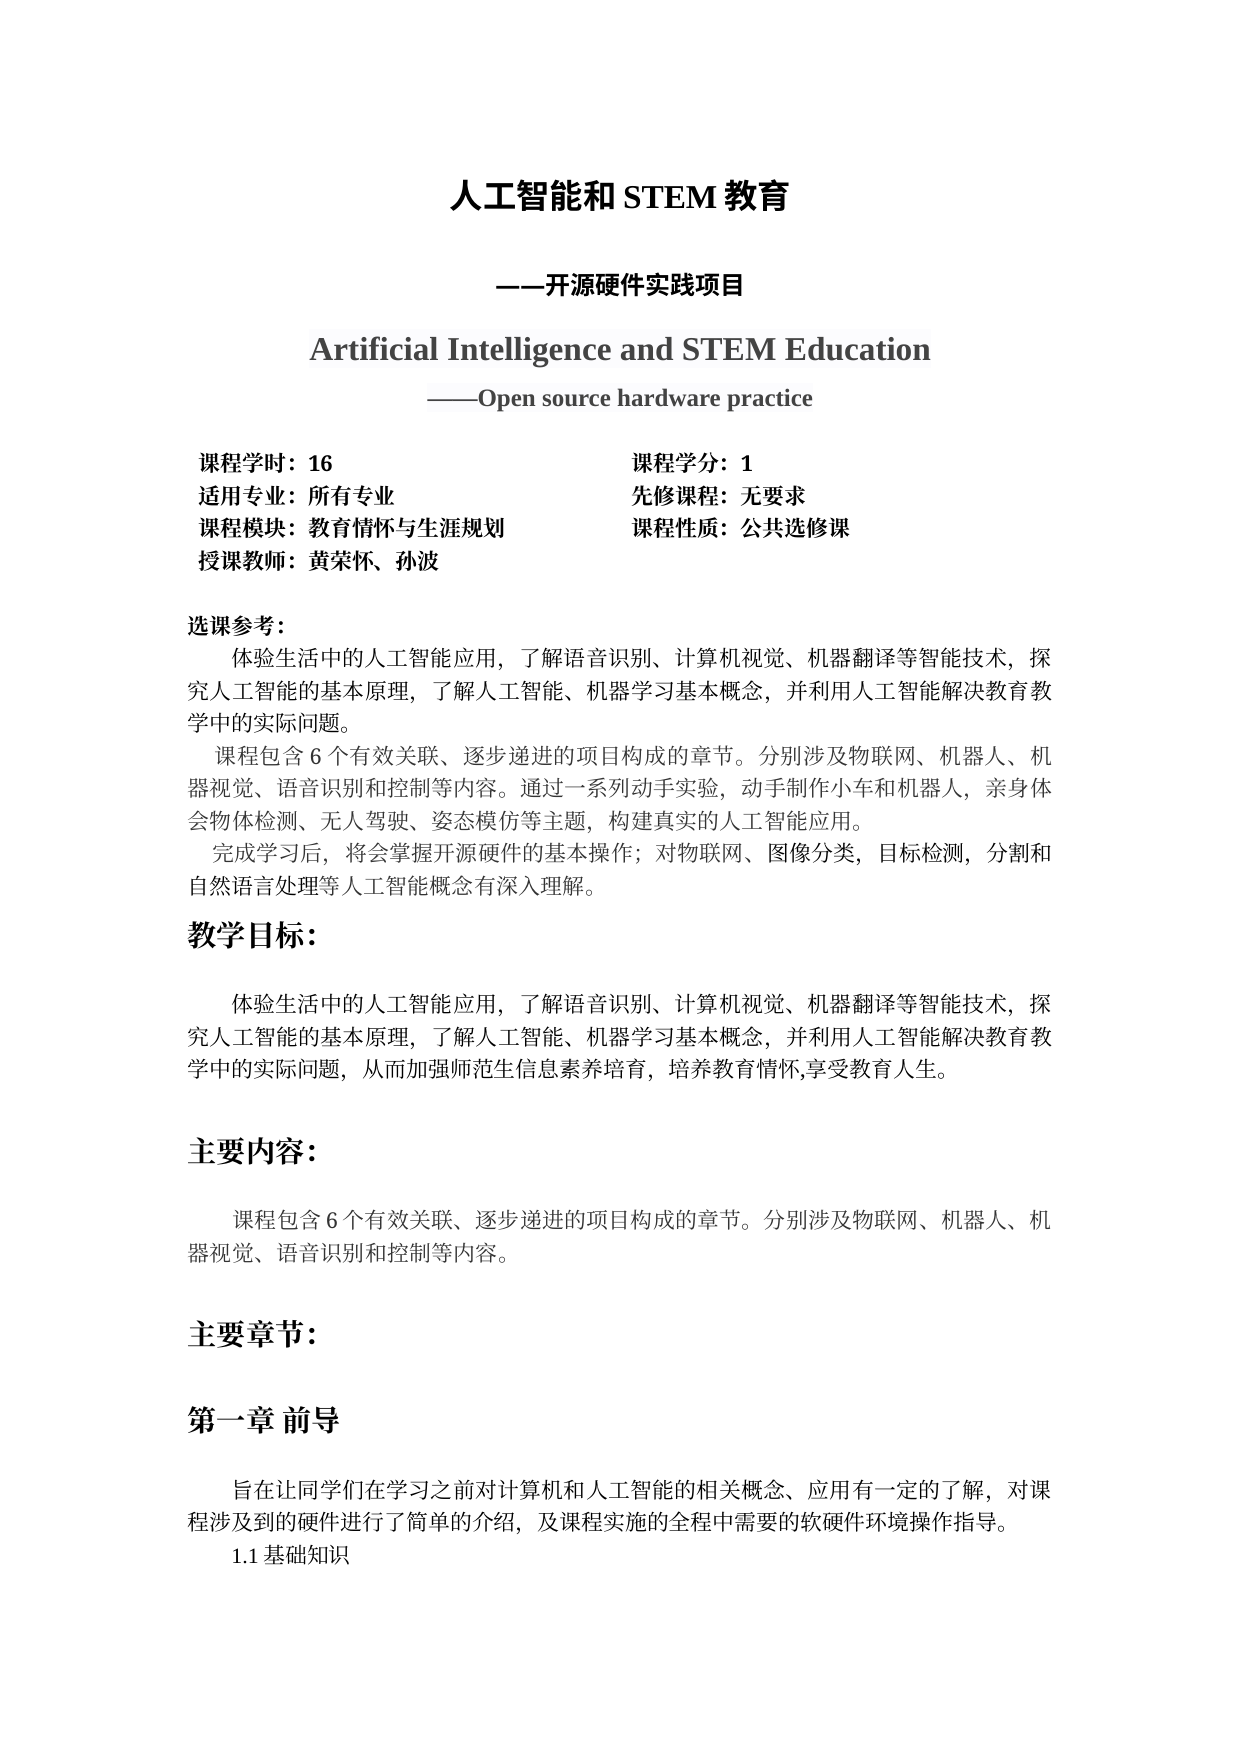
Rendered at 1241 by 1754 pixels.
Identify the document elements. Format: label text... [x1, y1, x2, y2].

text ——开源硬件实践项目 [187, 251, 1053, 316]
text 课程包含6个有效关联、逐步递进的项目构成的章节。分别涉及物联网、机器人、机器视觉、语音识别和控制等内容。 [187, 1203, 1053, 1268]
table_header 课程学分：1 先修课程：无要求 课程性质：公共选修课 [620, 446, 1053, 576]
subtitle 人工智能和STEM教育 [187, 162, 1053, 227]
subtitle 第一章 前导 [187, 1386, 1053, 1451]
subtitle 主要章节： [187, 1300, 1053, 1365]
text Artificial Intelligence and STEM Education [187, 316, 1053, 381]
text 选课参考： [187, 608, 1053, 641]
text ——Open source hardware practice [187, 381, 1053, 413]
table_header 课程学时：16 适用专业：所有专业 课程模块：教育情怀与生涯规划 授课教师：黄荣怀、孙波 [188, 446, 620, 576]
text 旨在让同学们在学习之前对计算机和人工智能的相关概念、应用有一定的了解，对课程涉及到的硬件进行了简单的介绍，及课程实施的全程中需要的软硬件环境操作指导。 [187, 1472, 1053, 1537]
text 体验生活中的人工智能应用，了解语音识别、计算机视觉、机器翻译等智能技术，探究人工智能的基本原理，了解人工智能、机器学习基本概念，并利用人工智能解决教育教学中的实际问题，从而加强师范生信息素养培育，培养教育情怀,享受教育人生。 [187, 987, 1053, 1084]
subtitle 教学目标： [187, 901, 1053, 966]
subtitle 主要内容： [187, 1117, 1053, 1182]
text 体验生活中的人工智能应用，了解语音识别、计算机视觉、机器翻译等智能技术，探究人工智能的基本原理，了解人工智能、机器学习基本概念，并利用人工智能解决教育教学中的实际问题。 [187, 641, 1053, 738]
text 1.1基础知识 [187, 1537, 1053, 1570]
text 完成学习后，将会掌握开源硬件的基本操作；对物联网、图像分类，目标检测，分割和自然语言处理等人工智能概念有深入理解。 [187, 836, 1053, 901]
text 课程包含6个有效关联、逐步递进的项目构成的章节。分别涉及物联网、机器人、机器视觉、语音识别和控制等内容。通过一系列动手实验，动手制作小车和机器人，亲身体会物体检测、无人驾驶、姿态模仿等主题，构建真实的人工智能应用。 [187, 738, 1053, 836]
